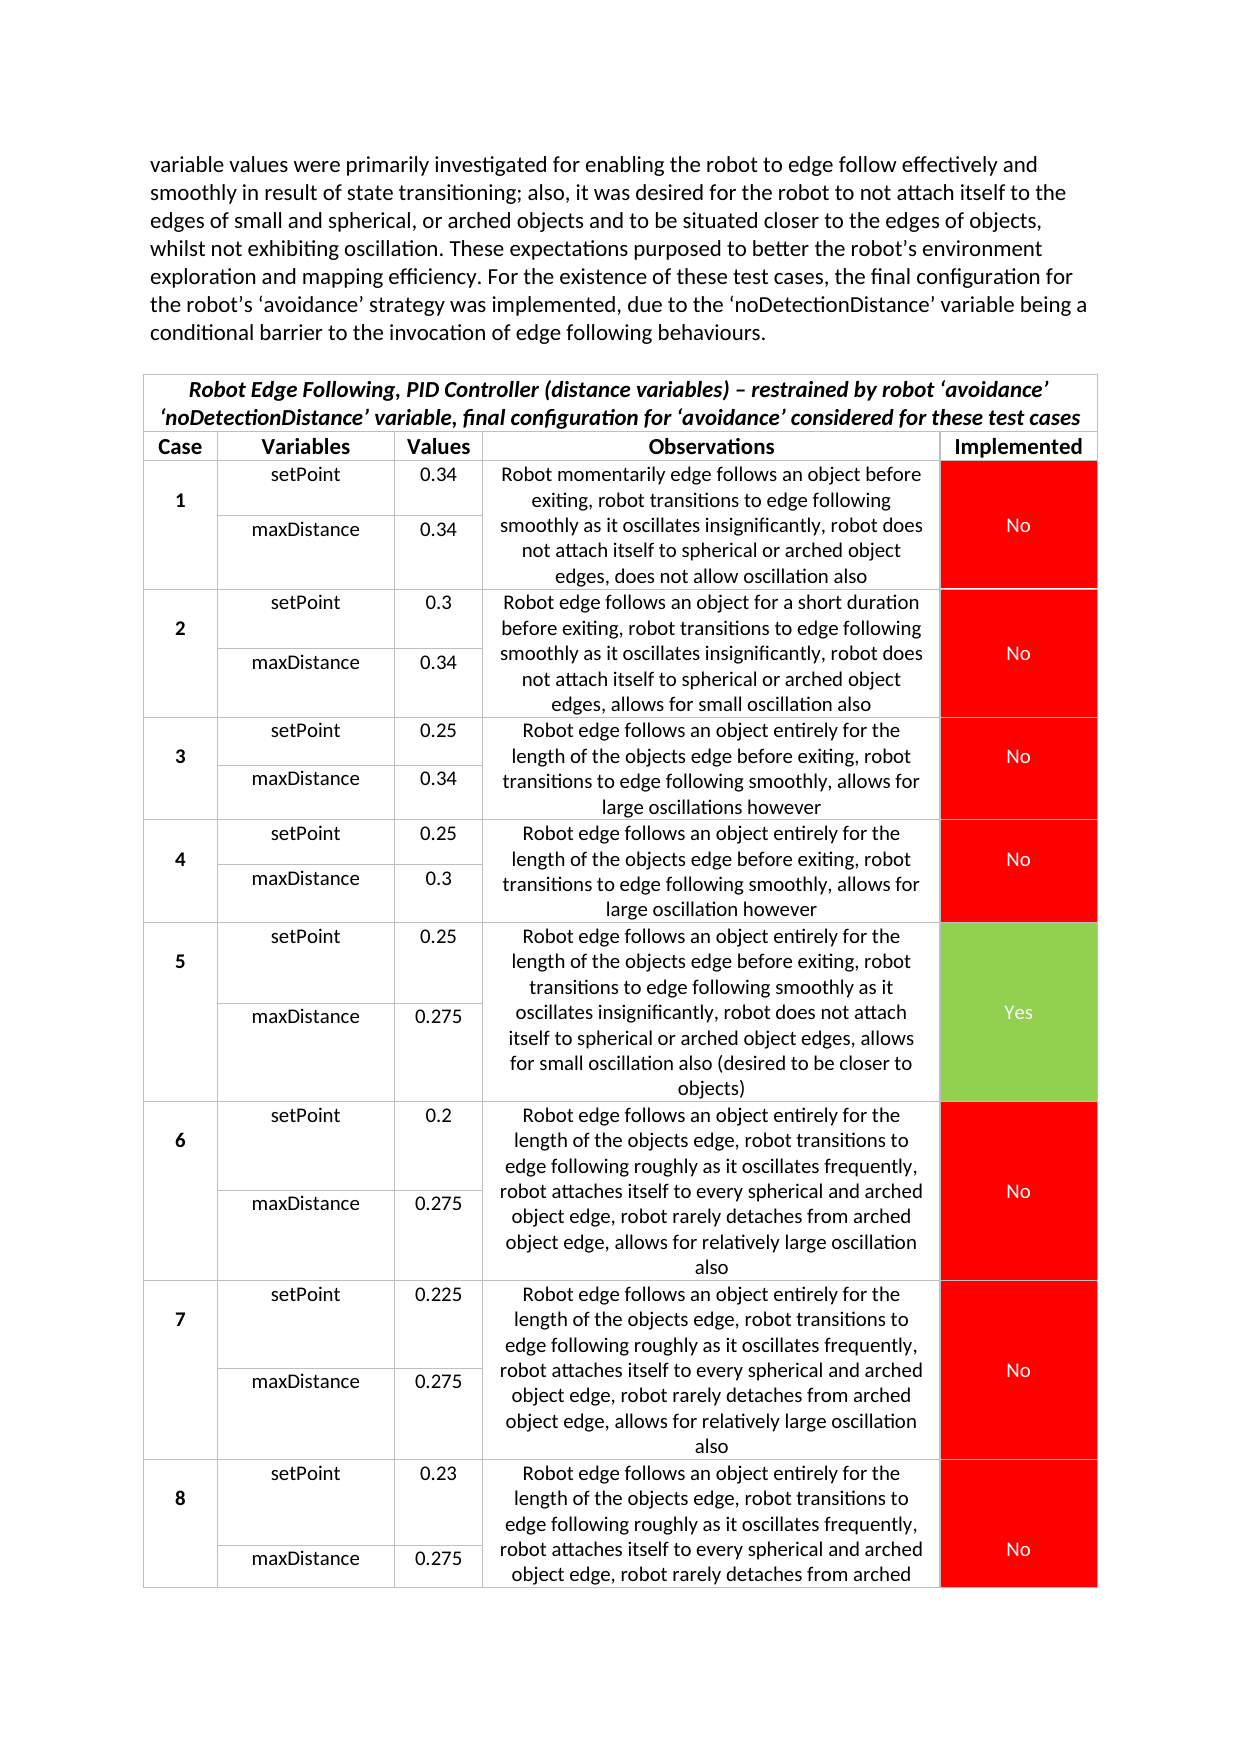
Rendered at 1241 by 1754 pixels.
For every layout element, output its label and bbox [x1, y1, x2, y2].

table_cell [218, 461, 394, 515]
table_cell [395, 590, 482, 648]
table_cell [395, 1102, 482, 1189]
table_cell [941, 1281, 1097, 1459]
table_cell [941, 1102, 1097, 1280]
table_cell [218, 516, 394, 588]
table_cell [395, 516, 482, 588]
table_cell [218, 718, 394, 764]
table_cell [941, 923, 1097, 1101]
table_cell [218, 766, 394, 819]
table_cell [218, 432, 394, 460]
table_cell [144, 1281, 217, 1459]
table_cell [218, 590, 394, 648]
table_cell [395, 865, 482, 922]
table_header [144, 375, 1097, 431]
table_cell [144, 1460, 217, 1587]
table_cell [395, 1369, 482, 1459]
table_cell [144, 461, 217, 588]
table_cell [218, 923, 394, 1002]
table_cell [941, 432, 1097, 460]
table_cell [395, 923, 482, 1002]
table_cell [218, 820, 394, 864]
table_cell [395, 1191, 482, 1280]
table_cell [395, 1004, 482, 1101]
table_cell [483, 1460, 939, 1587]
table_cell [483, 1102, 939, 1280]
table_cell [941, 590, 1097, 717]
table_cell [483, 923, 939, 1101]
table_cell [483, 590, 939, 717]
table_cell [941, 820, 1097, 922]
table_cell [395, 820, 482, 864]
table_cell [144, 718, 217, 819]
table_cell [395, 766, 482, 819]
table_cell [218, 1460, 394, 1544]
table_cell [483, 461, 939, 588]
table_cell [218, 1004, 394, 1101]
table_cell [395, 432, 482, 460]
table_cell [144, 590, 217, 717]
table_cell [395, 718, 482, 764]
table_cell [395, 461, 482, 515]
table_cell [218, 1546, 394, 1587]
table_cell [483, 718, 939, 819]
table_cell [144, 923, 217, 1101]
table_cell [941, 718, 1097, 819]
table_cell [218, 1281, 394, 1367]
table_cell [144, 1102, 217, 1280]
text [150, 150, 1090, 346]
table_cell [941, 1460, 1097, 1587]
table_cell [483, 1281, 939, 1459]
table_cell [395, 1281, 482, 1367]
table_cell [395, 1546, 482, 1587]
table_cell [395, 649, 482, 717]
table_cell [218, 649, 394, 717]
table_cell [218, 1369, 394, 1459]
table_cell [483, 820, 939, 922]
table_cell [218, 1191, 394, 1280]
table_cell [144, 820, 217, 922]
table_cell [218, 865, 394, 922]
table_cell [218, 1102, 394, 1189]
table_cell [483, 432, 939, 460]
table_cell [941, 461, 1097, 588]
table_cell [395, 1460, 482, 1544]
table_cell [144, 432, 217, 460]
